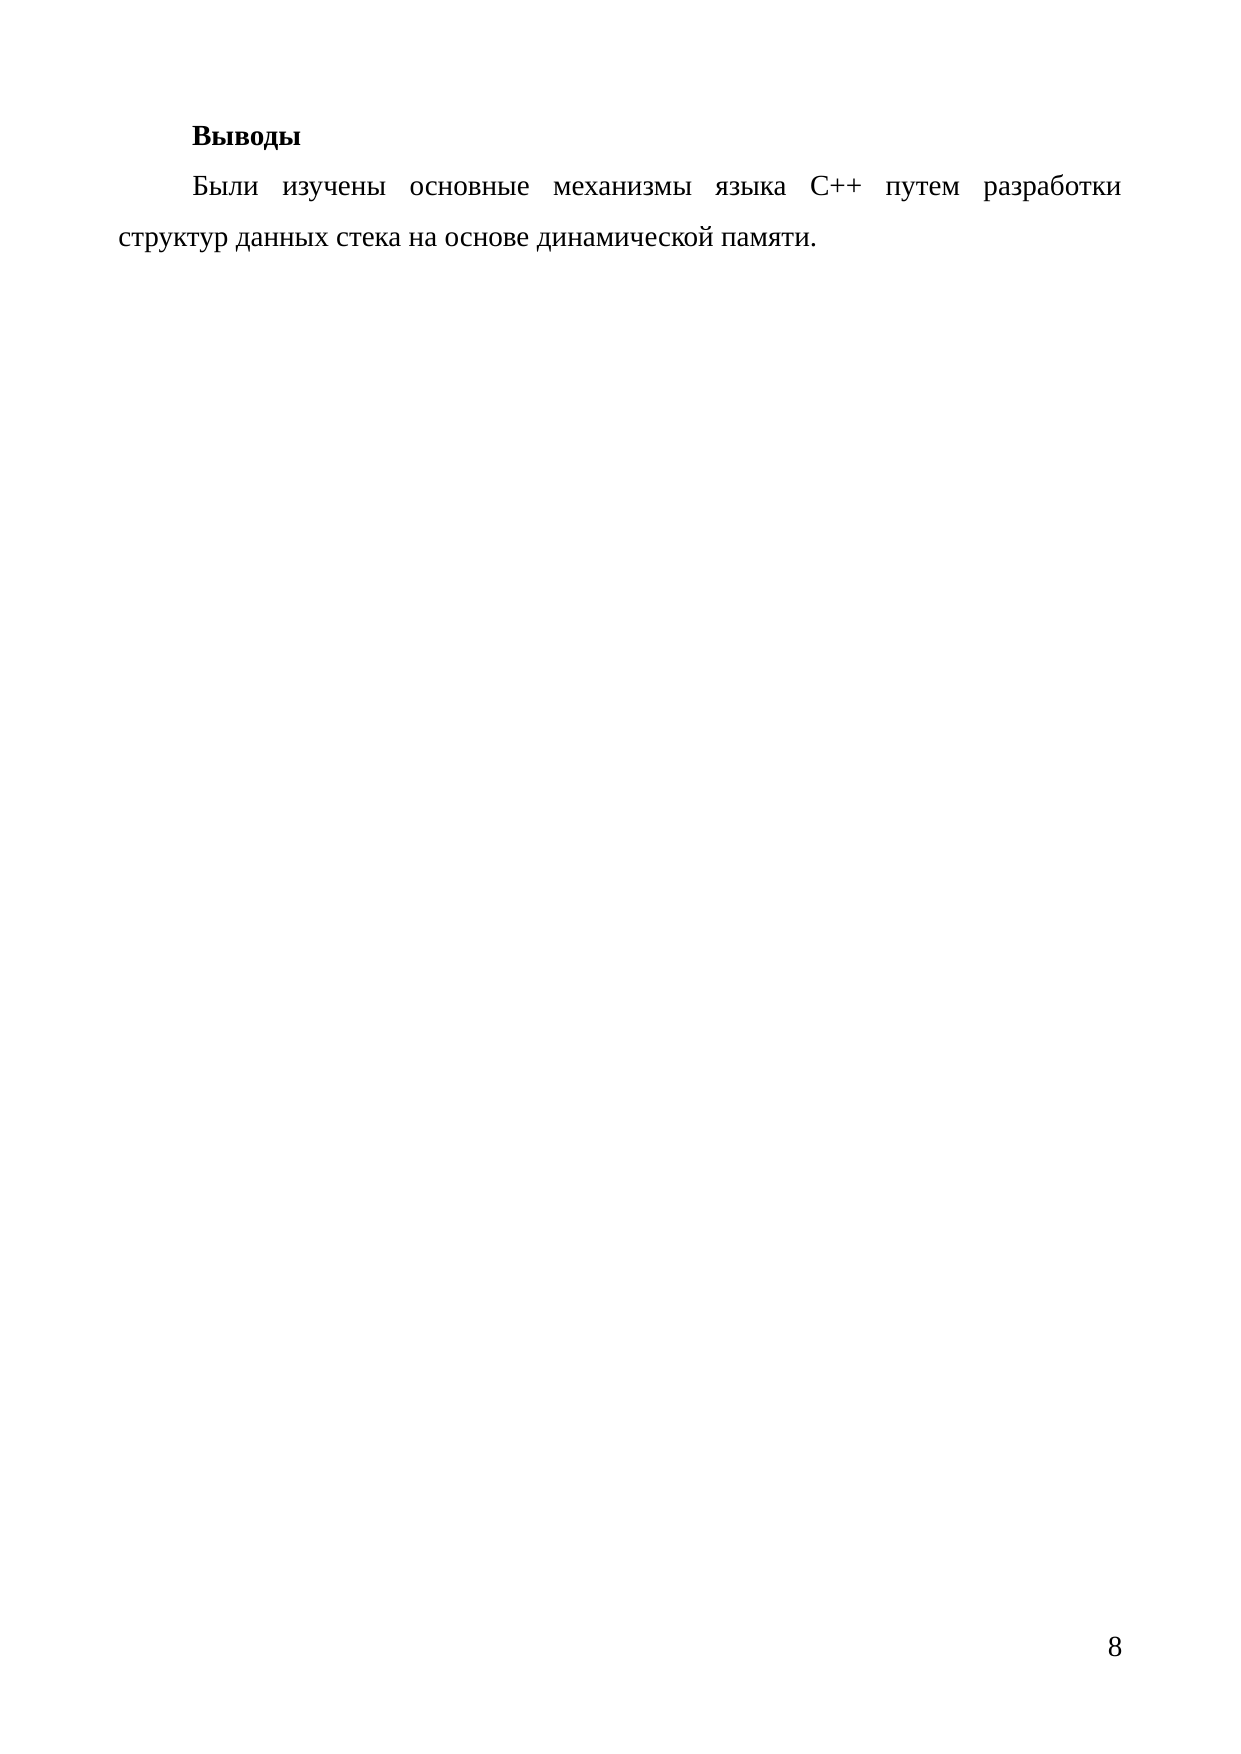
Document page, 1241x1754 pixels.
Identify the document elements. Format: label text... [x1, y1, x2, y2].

subtitle Выводы [118, 118, 1122, 152]
text Были изучены основные механизмы языка С++ путем разработки структур данных стека на основе динамической памяти. [118, 168, 1122, 252]
